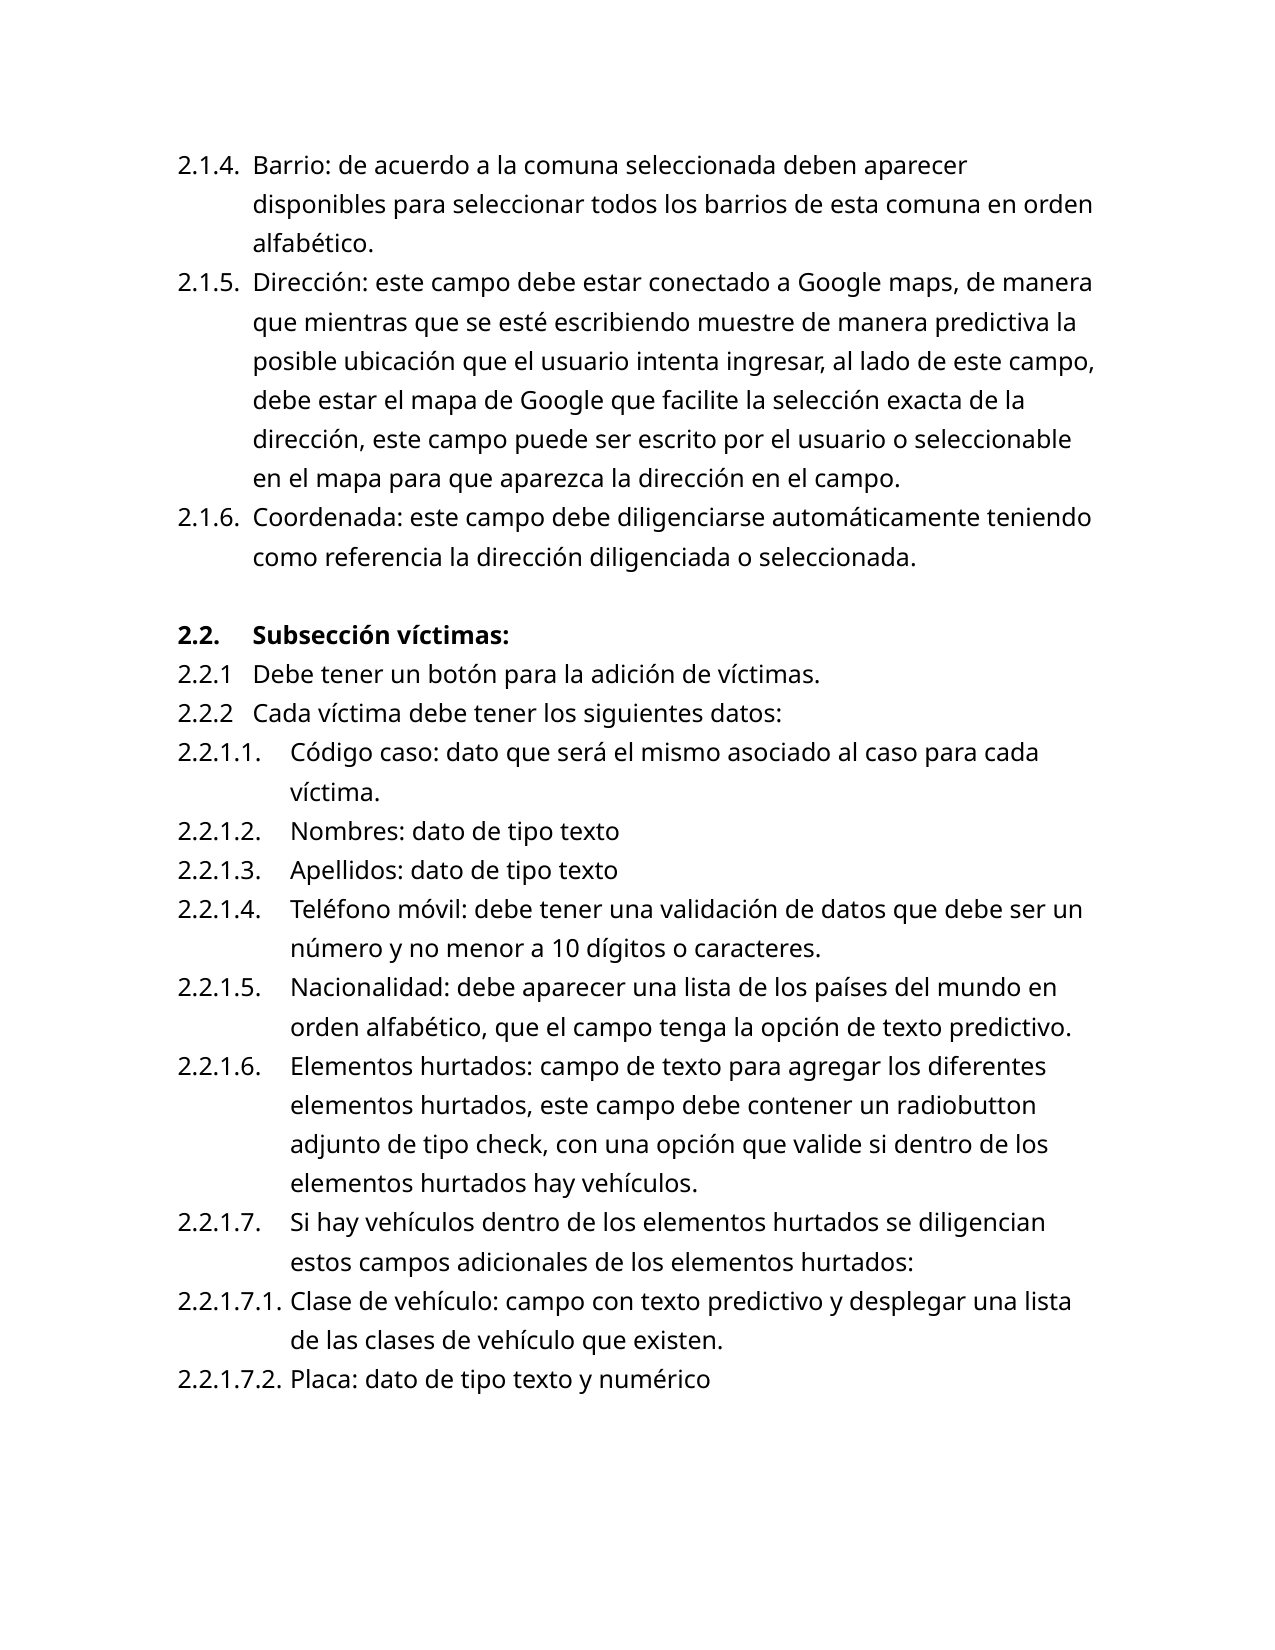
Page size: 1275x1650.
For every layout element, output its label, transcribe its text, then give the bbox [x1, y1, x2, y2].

list Coordenada: este campo debe diligenciarse automáticamente teniendo como referencia la dirección diligenciada o seleccionada. [177, 500, 1098, 573]
list Si hay vehículos dentro de los elementos hurtados se diligencian estos campos adicionales de los elementos hurtados: [177, 1205, 1098, 1278]
list Teléfono móvil: debe tener una validación de datos que debe ser un número y no menor a 10 dígitos o caracteres. [177, 892, 1098, 965]
list Apellidos: dato de tipo texto [177, 853, 1098, 887]
list Placa: dato de tipo texto y numérico [177, 1362, 1098, 1396]
list Barrio: de acuerdo a la comuna seleccionada deben aparecer disponibles para seleccionar todos los barrios de esta comuna en orden alfabético. [177, 148, 1098, 260]
list Elementos hurtados: campo de texto para agregar los diferentes elementos hurtados, este campo debe contener un radiobutton adjunto de tipo check, con una opción que valide si dentro de los elementos hurtados hay vehículos. [177, 1048, 1098, 1200]
list Subsección víctimas: [177, 618, 1098, 652]
list Debe tener un botón para la adición de víctimas. [177, 657, 1098, 691]
list Cada víctima debe tener los siguientes datos: [177, 696, 1098, 730]
list Dirección: este campo debe estar conectado a Google maps, de manera que mientras que se esté escribiendo muestre de manera predictiva la posible ubicación que el usuario intenta ingresar, al lado de este campo, debe estar el mapa de Google que facilite la selección exacta de la dirección, este campo puede ser escrito por el usuario o seleccionable en el mapa para que aparezca la dirección en el campo. [177, 265, 1098, 495]
list Nacionalidad: debe aparecer una lista de los países del mundo en orden alfabético, que el campo tenga la opción de texto predictivo. [177, 970, 1098, 1043]
list Nombres: dato de tipo texto [177, 813, 1098, 847]
list Código caso: dato que será el mismo asociado al caso para cada víctima. [177, 735, 1098, 808]
list Clase de vehículo: campo con texto predictivo y desplegar una lista de las clases de vehículo que existen. [177, 1283, 1098, 1357]
